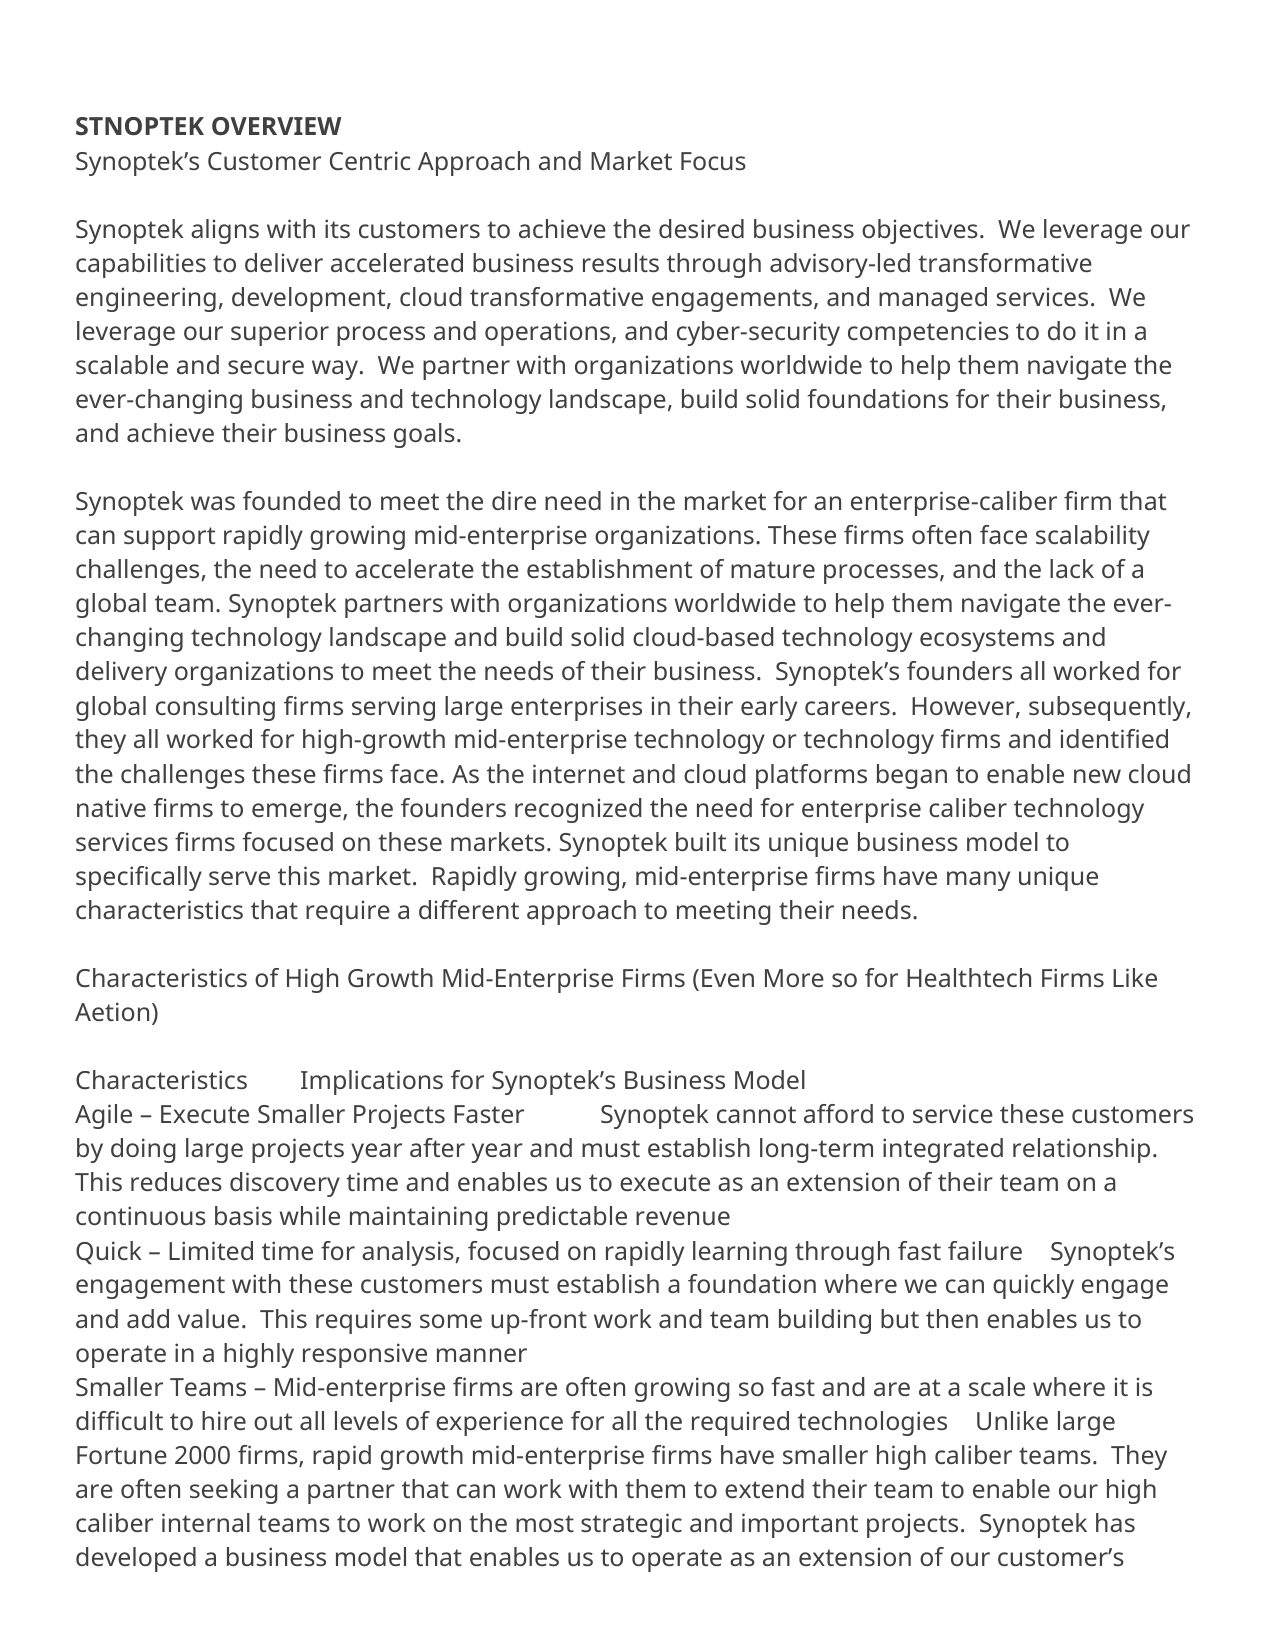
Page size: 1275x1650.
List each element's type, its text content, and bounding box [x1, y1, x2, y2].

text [75, 143, 1200, 1574]
text STNOPTEK OVERVIEW [75, 109, 1200, 143]
